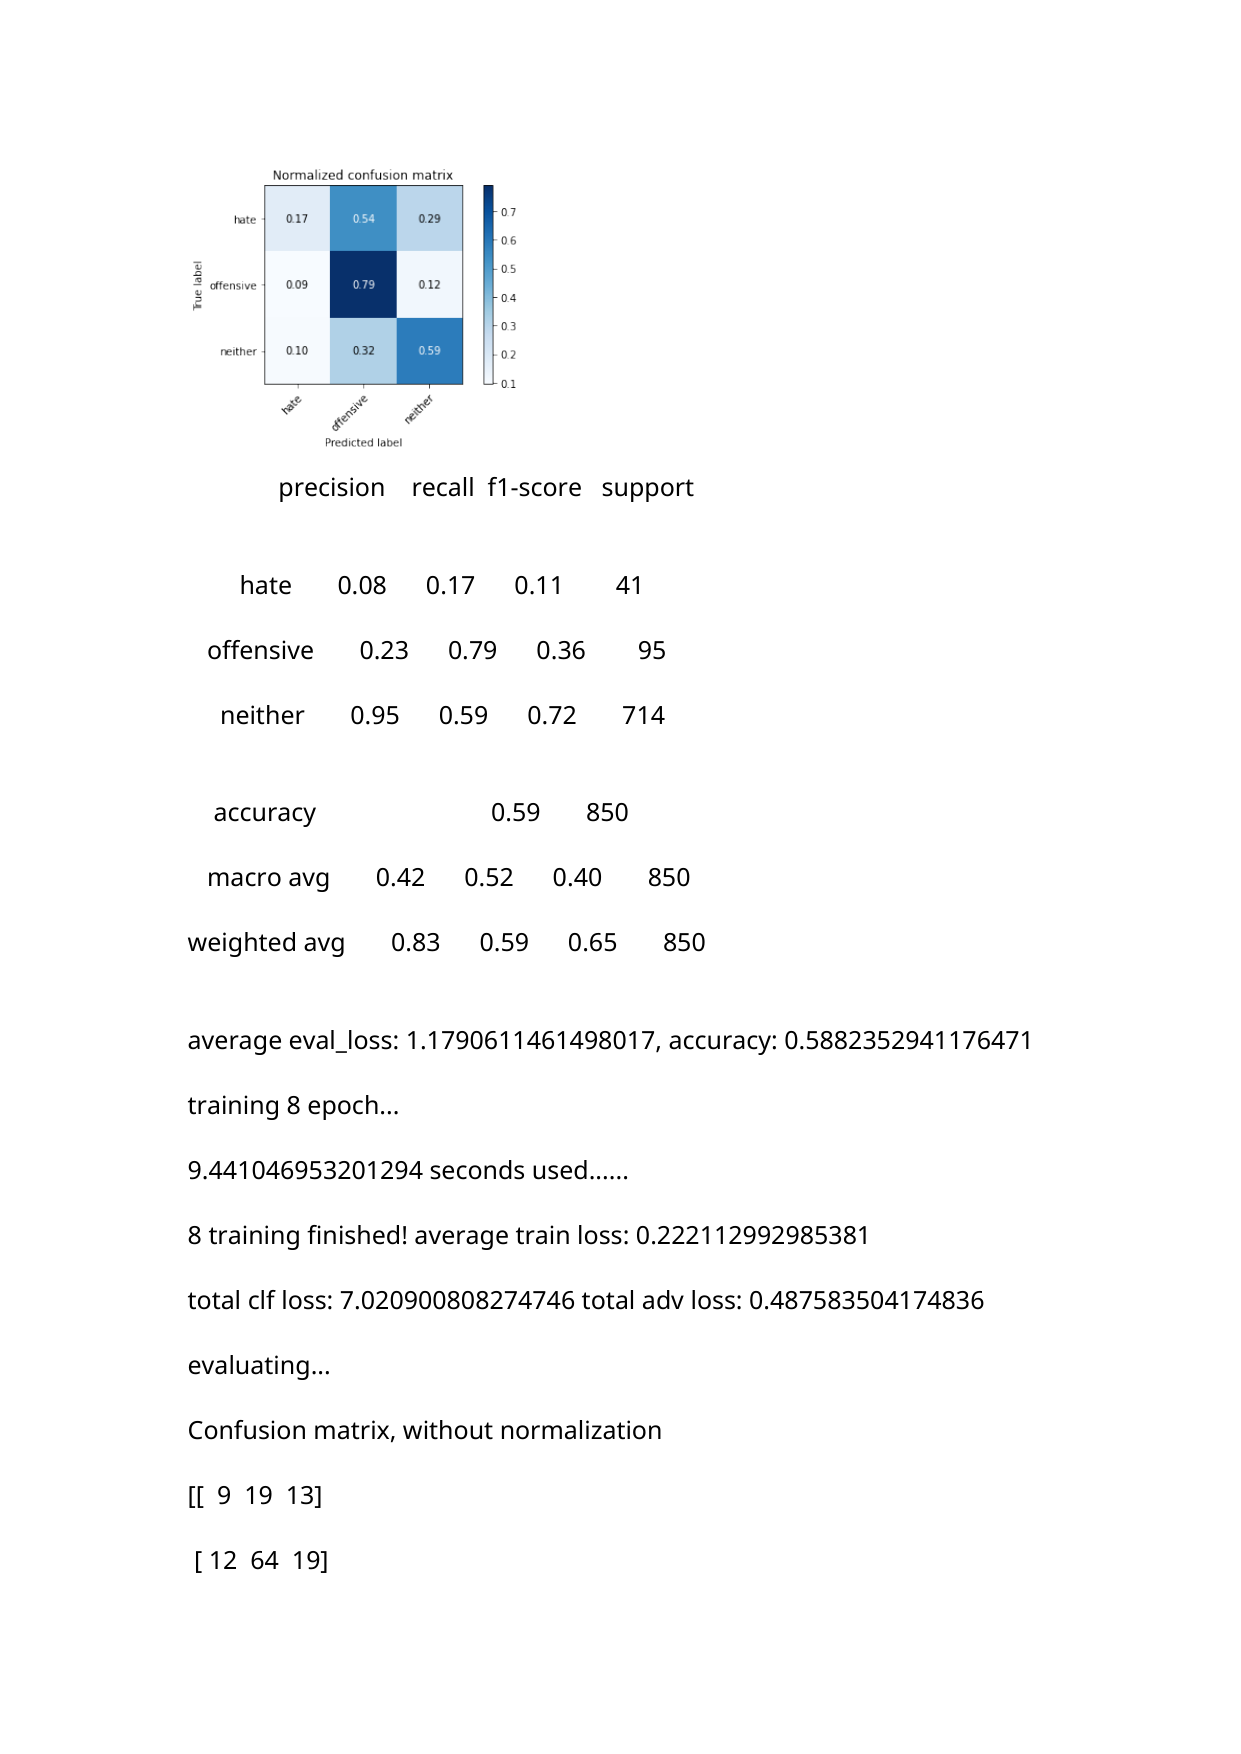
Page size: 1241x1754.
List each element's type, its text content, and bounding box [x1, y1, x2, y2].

text macro avg 0.42 0.52 0.40 850 [187, 844, 1053, 909]
text training 8 epoch... [187, 1072, 1053, 1137]
text 8 training finished! average train loss: 0.222112992985381 [187, 1202, 1053, 1267]
text total clf loss: 7.020900808274746 total adv loss: 0.487583504174836 [187, 1267, 1053, 1332]
text accuracy 0.59 850 [187, 779, 1053, 844]
text average eval_loss: 1.1790611461498017, accuracy: 0.5882352941176471 [187, 1007, 1053, 1072]
text Confusion matrix, without normalization [187, 1397, 1053, 1462]
text neither 0.95 0.59 0.72 714 [187, 682, 1053, 747]
text offensive 0.23 0.79 0.36 95 [187, 617, 1053, 682]
text 9.441046953201294 seconds used...... [187, 1137, 1053, 1202]
text weighted avg 0.83 0.59 0.65 850 [187, 909, 1053, 974]
text [ 12 64 19] [187, 1527, 1053, 1592]
picture [187, 162, 524, 455]
text [[ 9 19 13] [187, 1462, 1053, 1527]
text evaluating... [187, 1332, 1053, 1397]
text hate 0.08 0.17 0.11 41 [187, 552, 1053, 617]
text precision recall f1-score support [187, 454, 1053, 519]
